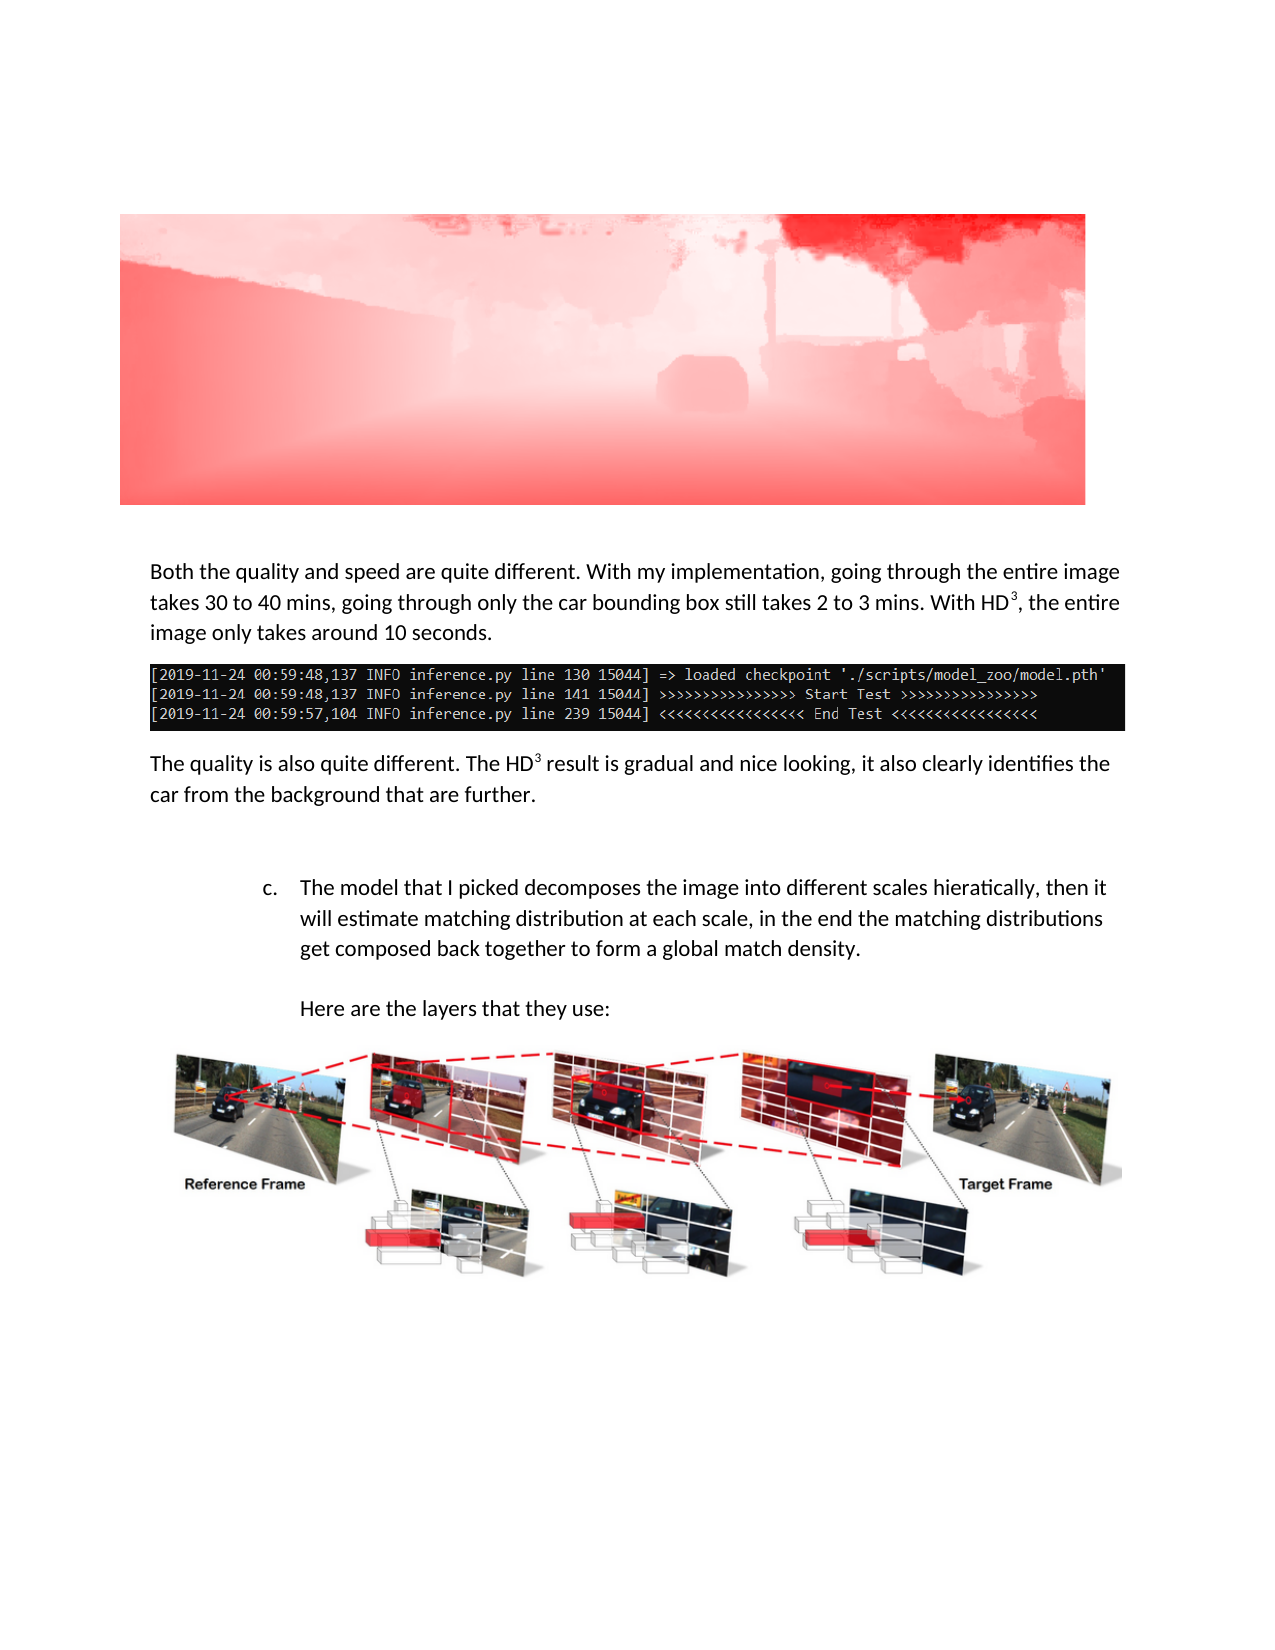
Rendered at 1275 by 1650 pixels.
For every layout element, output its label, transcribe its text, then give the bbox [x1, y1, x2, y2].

list Here are the layers that they use: [300, 994, 1125, 1022]
text Both the quality and speed are quite different. With my implementation, going through the entire image takes 30 to 40 mins, going through only the car bounding box still takes 2 to 3 mins. With HD3, the entire image only takes around 10 seconds. [150, 274, 1125, 646]
picture [150, 664, 1125, 731]
list The model that I picked decomposes the image into different scales hieratically, then it will estimate matching distribution at each scale, in the end the matching distributions get composed back together to form a global match density. [262, 873, 1125, 962]
picture [150, 1033, 1122, 1281]
text The quality is also quite different. The HD3 result is gradual and nice looking, it also clearly identifies the car from the background that are further. [150, 749, 1125, 808]
picture [120, 214, 1085, 505]
